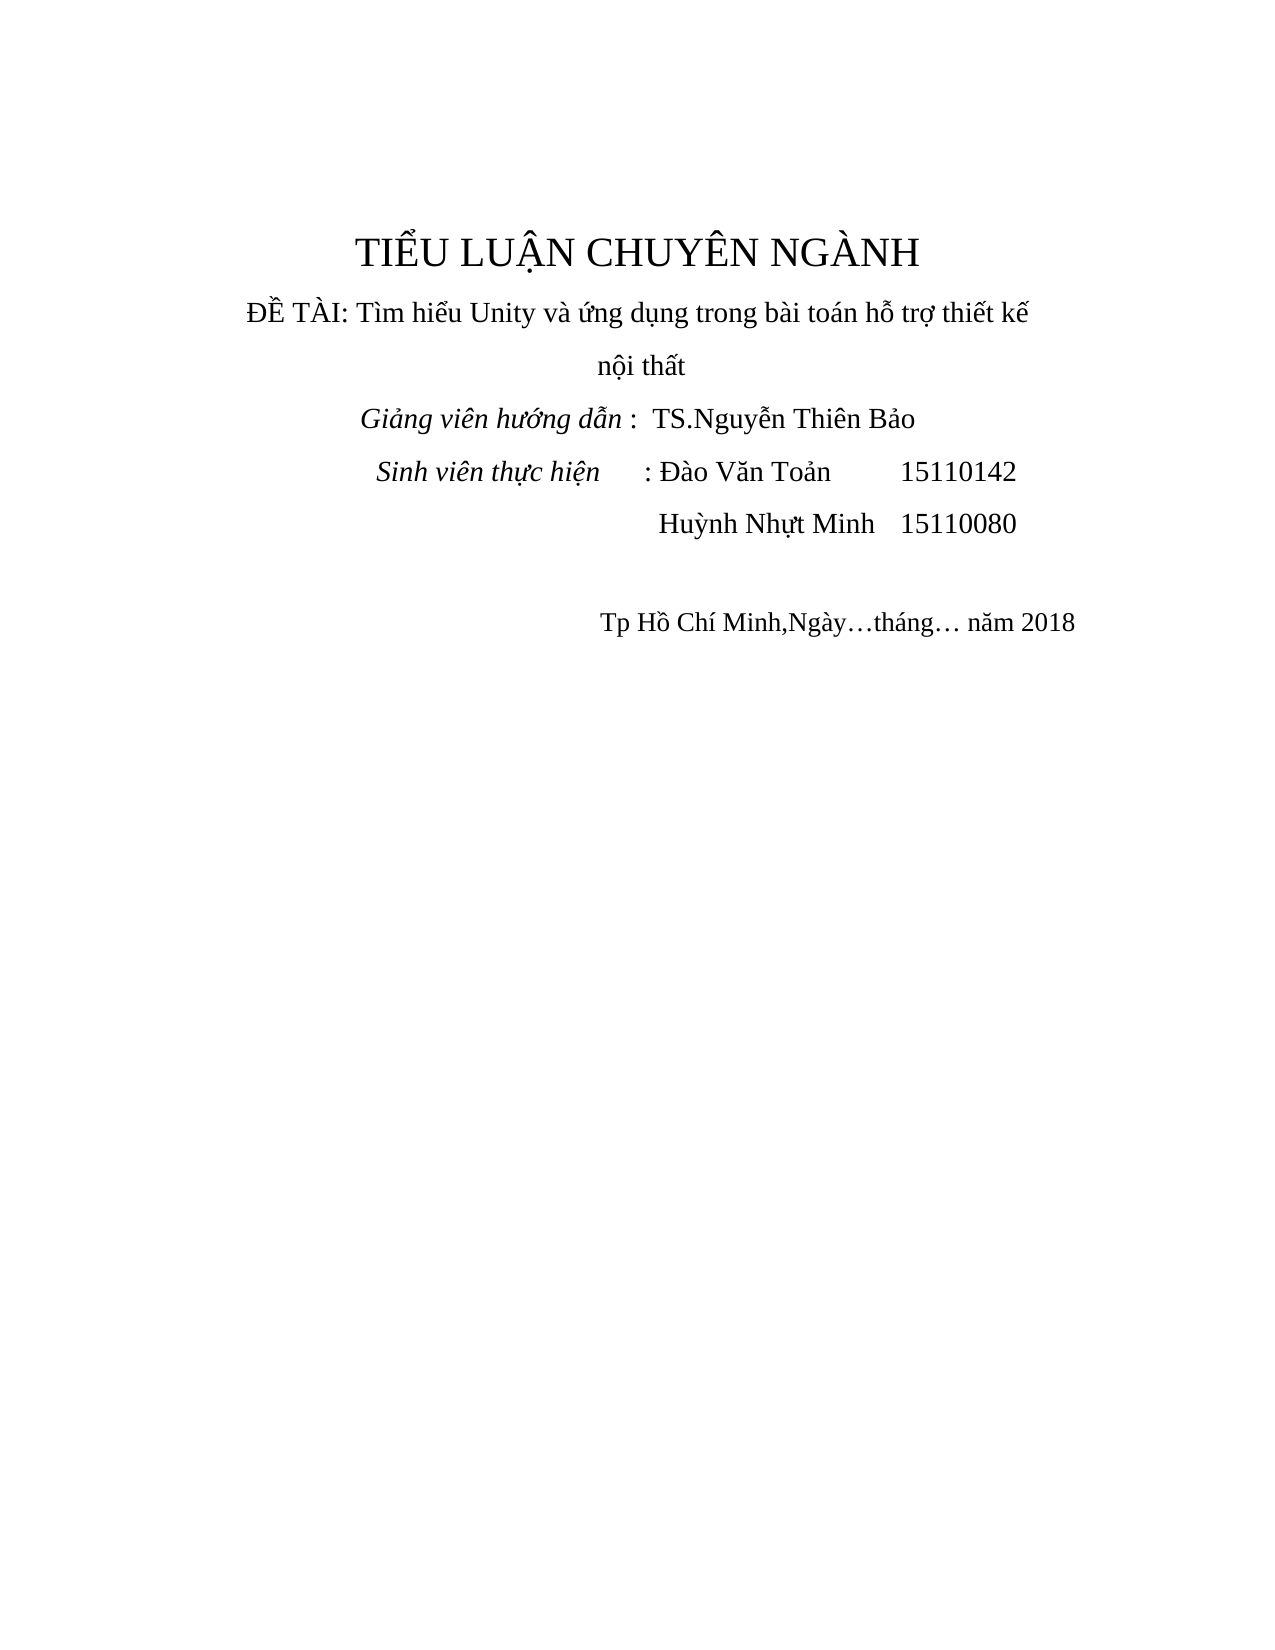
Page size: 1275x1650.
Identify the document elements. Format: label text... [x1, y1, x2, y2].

text Giảng viên hướng dẫn : TS.Nguyễn Thiên Bảo [150, 401, 1125, 434]
text Sinh viên thực hiện : Đào Văn Toản 15110142 [150, 454, 1125, 487]
text Tp Hồ Chí Minh,Ngày…tháng… năm 2018 [150, 606, 1125, 637]
text ĐỀ TÀI: Tìm hiểu Unity và ứng dụng trong bài toán hỗ trợ thiết kế [150, 295, 1125, 329]
text TIỂU LUẬN CHUYÊN NGÀNH [150, 227, 1125, 275]
text Huỳnh Nhựt Minh 15110080 [600, 507, 1125, 540]
text nội thất [150, 348, 1125, 382]
